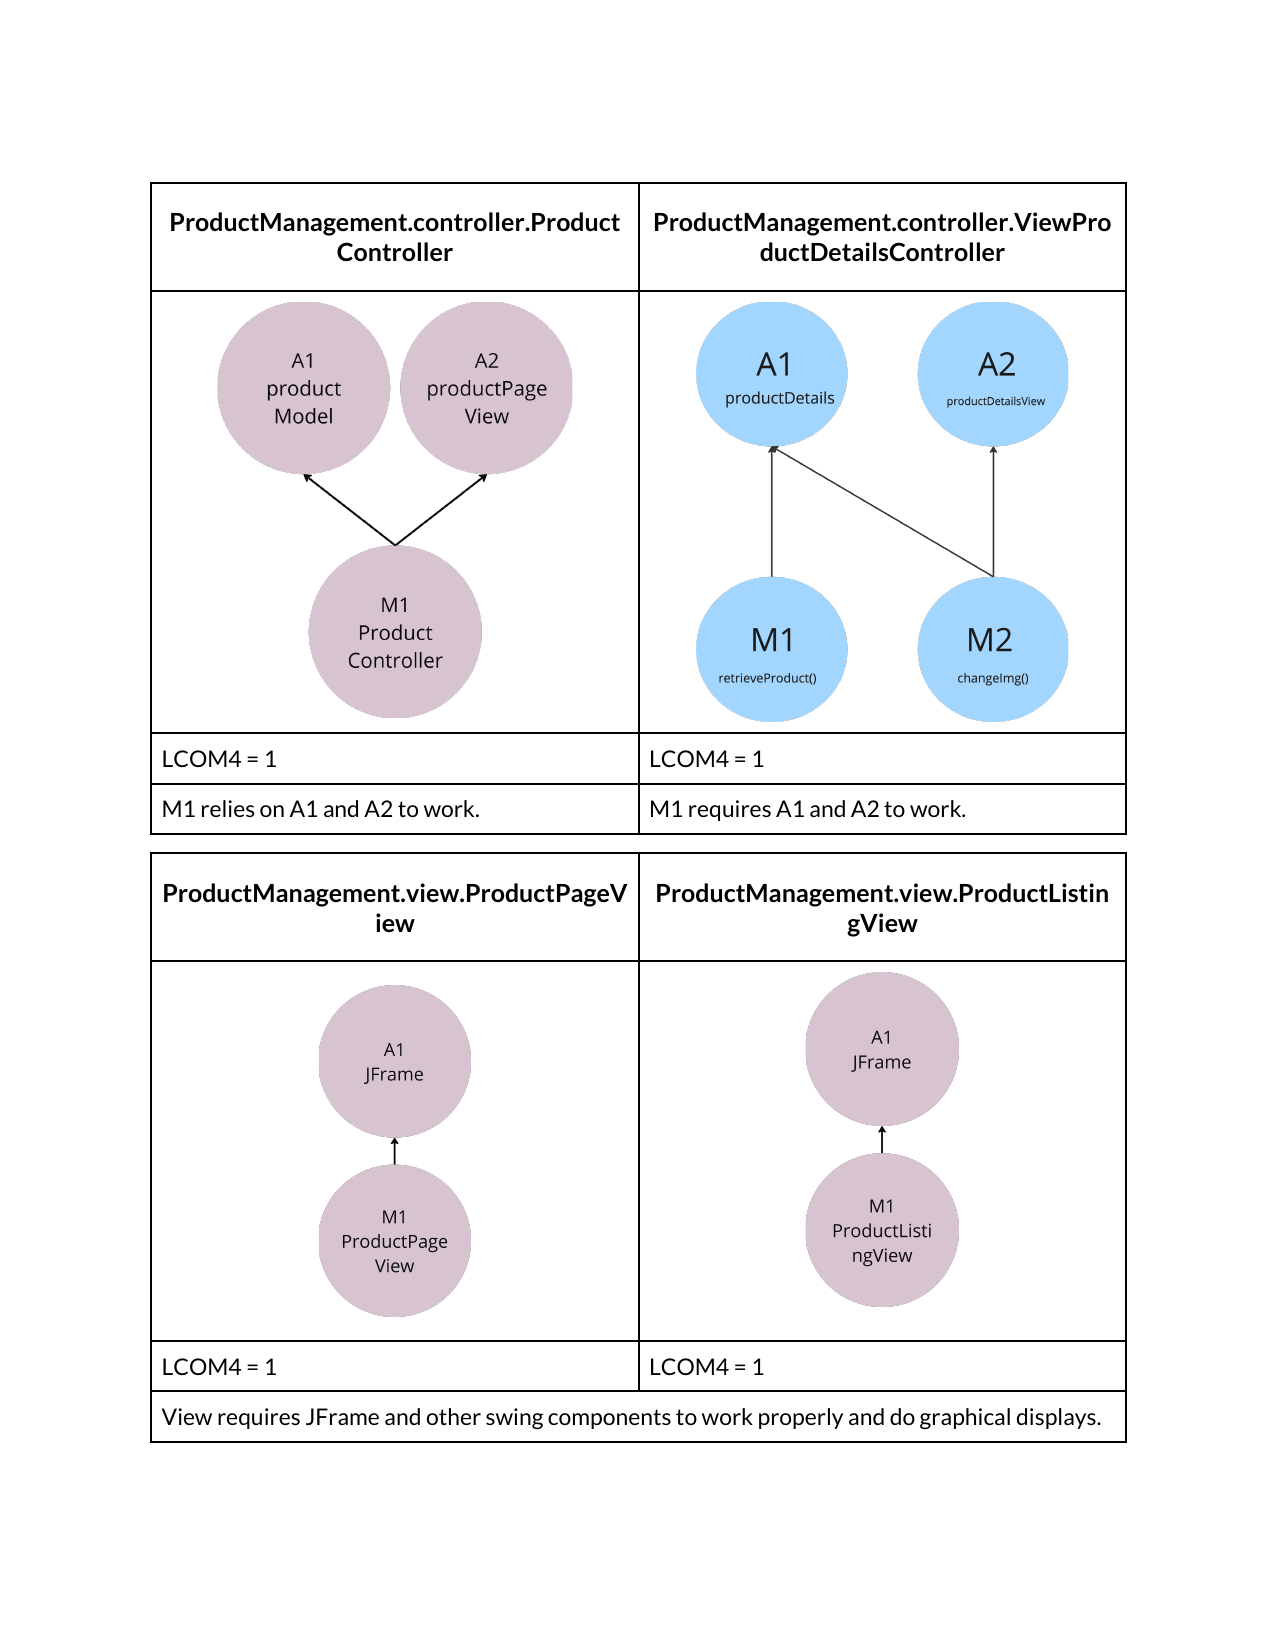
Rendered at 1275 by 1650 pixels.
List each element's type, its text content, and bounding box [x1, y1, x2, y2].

table_cell M1 requires A1 and A2 to work. [640, 785, 1125, 833]
table_cell LCOM4 = 1 [640, 1342, 1125, 1390]
table_header ProductManagement.view.ProductPageView [152, 854, 638, 960]
table_cell [640, 962, 1125, 1340]
table_header ProductManagement.view.ProductListingView [640, 854, 1125, 960]
picture [805, 972, 959, 1307]
table_cell [152, 292, 638, 732]
picture [696, 302, 1069, 722]
table_header ProductManagement.controller.ProductController [152, 184, 638, 289]
table_cell [152, 962, 638, 1340]
picture [318, 985, 471, 1317]
picture [217, 302, 573, 718]
table_cell View requires JFrame and other swing components to work properly and do graphical displays. [152, 1392, 1125, 1441]
table_cell M1 relies on A1 and A2 to work. [152, 785, 638, 833]
table_cell LCOM4 = 1 [152, 1342, 638, 1390]
table_cell LCOM4 = 1 [640, 734, 1125, 783]
table_header ProductManagement.controller.ViewProductDetailsController [640, 184, 1125, 289]
table_cell [640, 292, 1125, 732]
table_cell LCOM4 = 1 [152, 734, 638, 783]
